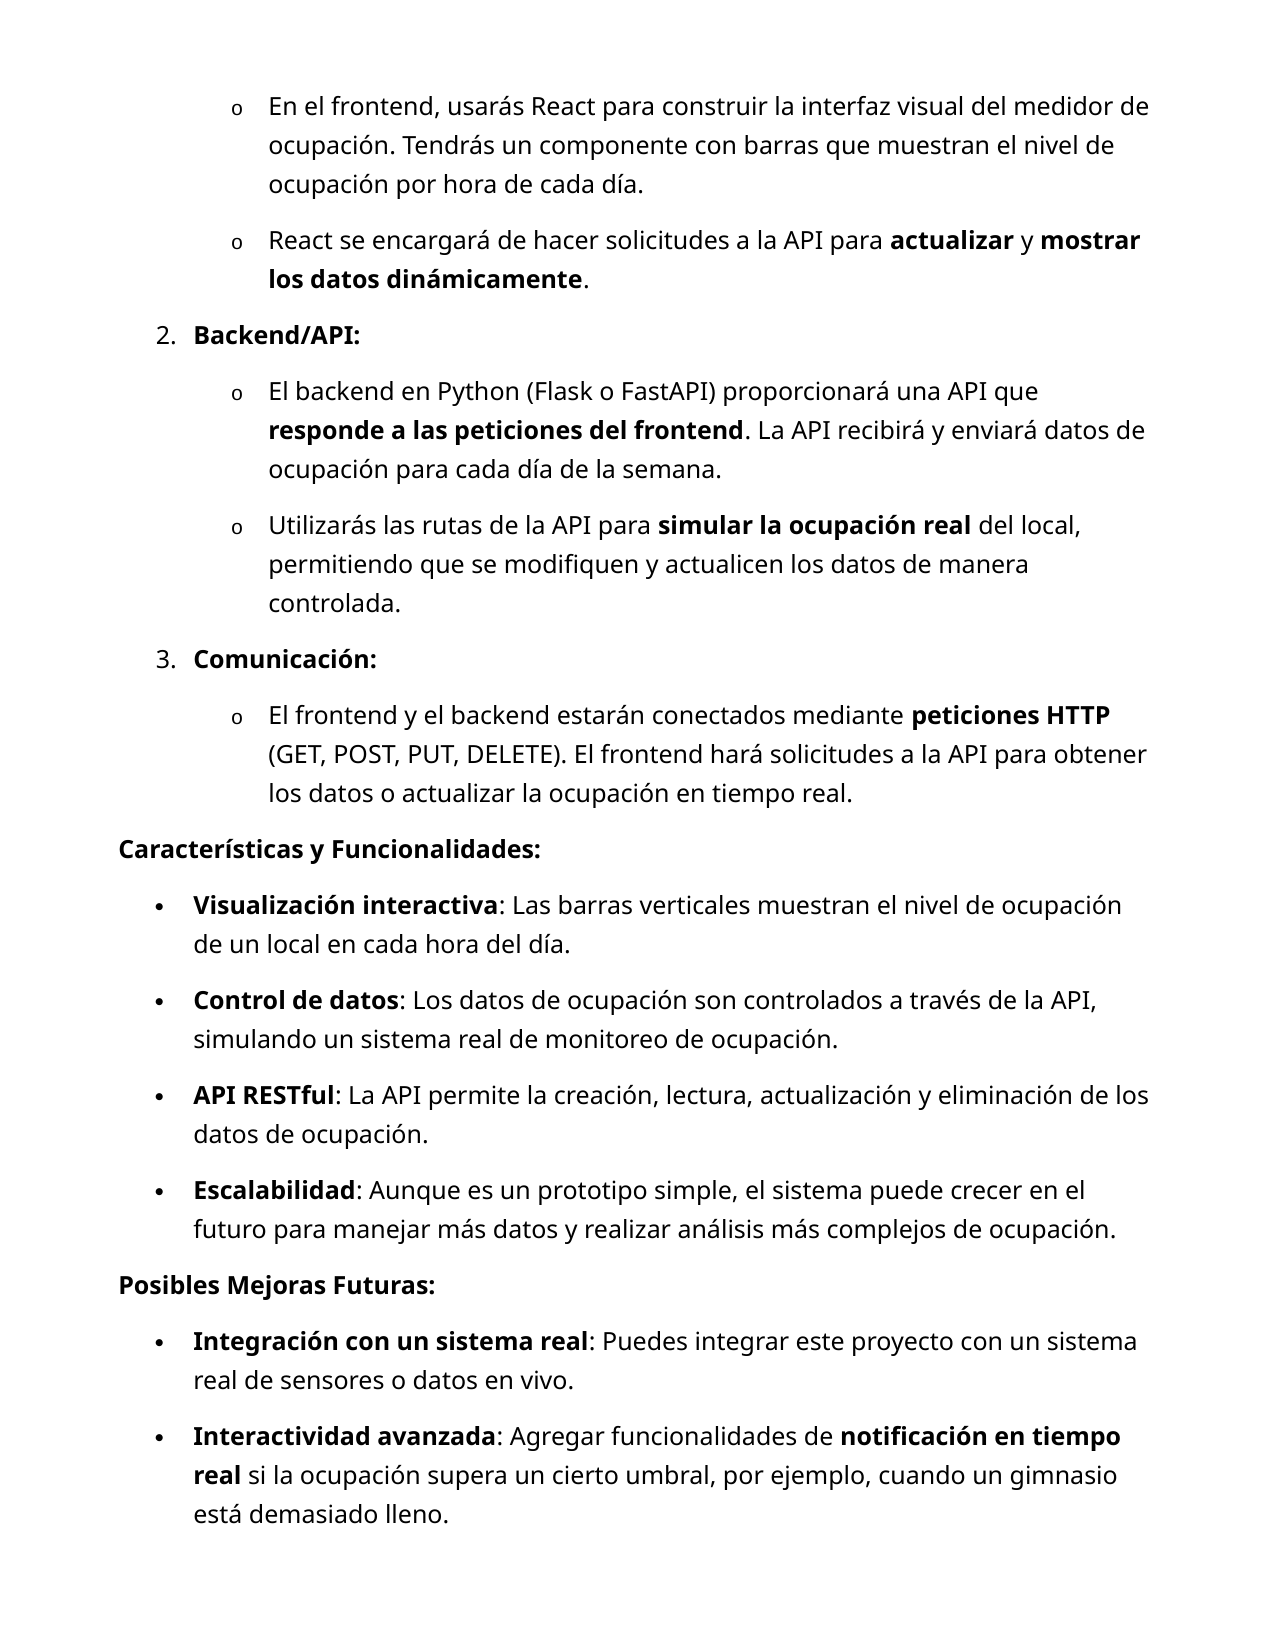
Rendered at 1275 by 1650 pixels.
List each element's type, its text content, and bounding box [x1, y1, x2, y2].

list El backend en Python (Flask o FastAPI) proporcionará una API que responde a las peticiones del frontend. La API recibirá y enviará datos de ocupación para cada día de la semana. [231, 374, 1157, 486]
list Integración con un sistema real: Puedes integrar este proyecto con un sistema real de sensores o datos en vivo. [156, 1324, 1157, 1397]
list Control de datos: Los datos de ocupación son controlados a través de la API, simulando un sistema real de monitoreo de ocupación. [156, 983, 1157, 1056]
text Características y Funcionalidades: [118, 832, 1157, 866]
list React se encargará de hacer solicitudes a la API para actualizar y mostrar los datos dinámicamente. [231, 223, 1157, 296]
list Comunicación: [156, 642, 1157, 676]
list Utilizarás las rutas de la API para simular la ocupación real del local, permitiendo que se modifiquen y actualicen los datos de manera controlada. [231, 508, 1157, 620]
text Posibles Mejoras Futuras: [118, 1268, 1157, 1302]
list Interactividad avanzada: Agregar funcionalidades de notificación en tiempo real si la ocupación supera un cierto umbral, por ejemplo, cuando un gimnasio está demasiado lleno. [156, 1419, 1157, 1531]
list Visualización interactiva: Las barras verticales muestran el nivel de ocupación de un local en cada hora del día. [156, 888, 1157, 961]
list El frontend y el backend estarán conectados mediante peticiones HTTP (GET, POST, PUT, DELETE). El frontend hará solicitudes a la API para obtener los datos o actualizar la ocupación en tiempo real. [231, 698, 1157, 810]
list API RESTful: La API permite la creación, lectura, actualización y eliminación de los datos de ocupación. [156, 1078, 1157, 1151]
list Backend/API: [156, 318, 1157, 352]
list Escalabilidad: Aunque es un prototipo simple, el sistema puede crecer en el futuro para manejar más datos y realizar análisis más complejos de ocupación. [156, 1173, 1157, 1246]
list En el frontend, usarás React para construir la interfaz visual del medidor de ocupación. Tendrás un componente con barras que muestran el nivel de ocupación por hora de cada día. [231, 89, 1157, 201]
